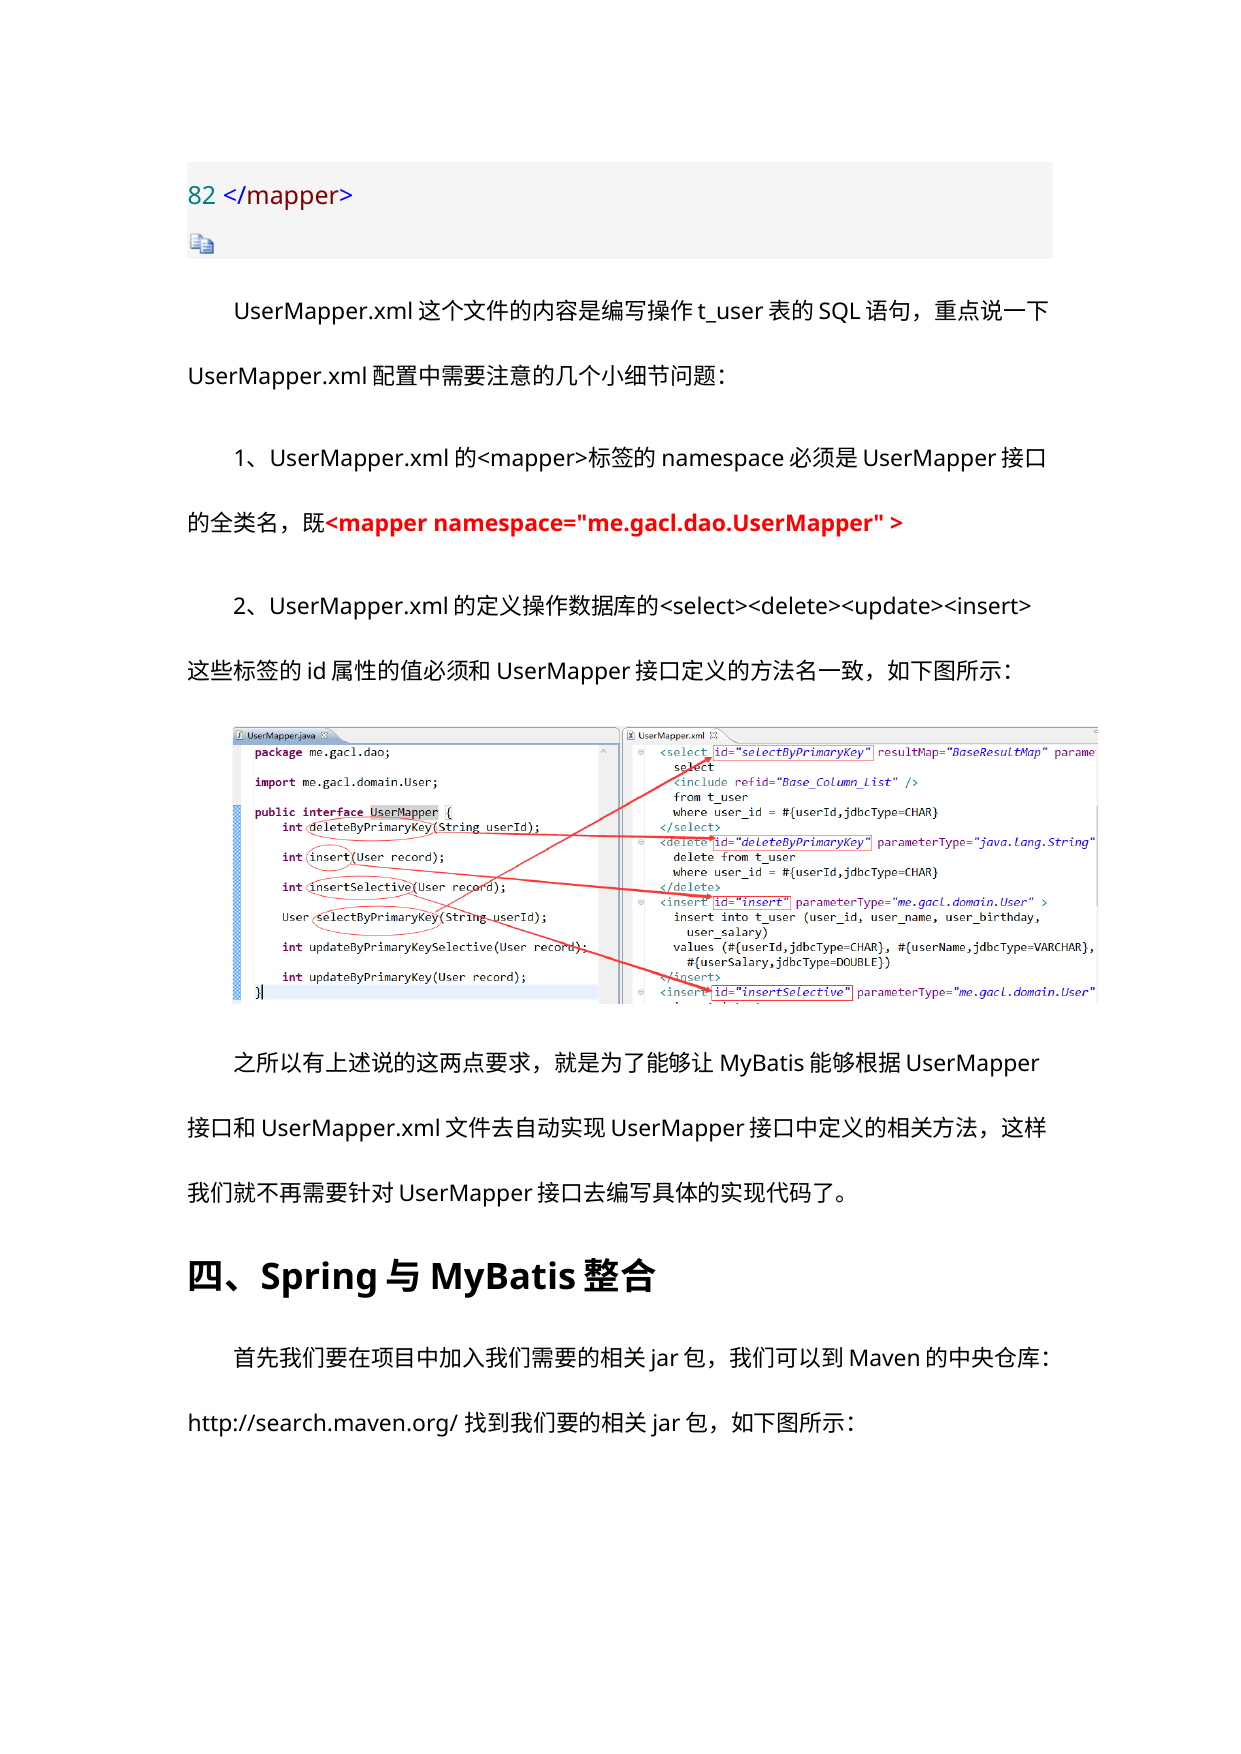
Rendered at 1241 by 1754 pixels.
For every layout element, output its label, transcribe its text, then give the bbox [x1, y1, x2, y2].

text 82 </mapper> [187, 162, 1053, 227]
text UserMapper.xml这个文件的内容是编写操作t_user表的SQL语句，重点说一下UserMapper.xml配置中需要注意的几个小细节问题： [187, 277, 1053, 407]
text 四、Spring与MyBatis整合 [187, 1241, 1053, 1306]
text 首先我们要在项目中加入我们需要的相关jar包，我们可以到Maven的中央仓库：http://search.maven.org/ 找到我们要的相关jar包，如下图所示： [187, 1324, 1053, 1454]
picture [187, 227, 219, 259]
text 1、UserMapper.xml的<mapper>标签的namespace必须是UserMapper接口的全类名，既<mapper namespace="me.gacl.dao.UserMapper" > [187, 424, 1053, 554]
picture [232, 726, 1098, 1004]
text 2、UserMapper.xml的定义操作数据库的<select><delete><update><insert>这些标签的id属性的值必须和UserMapper接口定义的方法名一致，如下图所示： [187, 572, 1053, 702]
text 之所以有上述说的这两点要求，就是为了能够让MyBatis能够根据UserMapper接口和UserMapper.xml文件去自动实现UserMapper接口中定义的相关方法，这样我们就不再需要针对UserMapper接口去编写具体的实现代码了。 [187, 1029, 1053, 1224]
